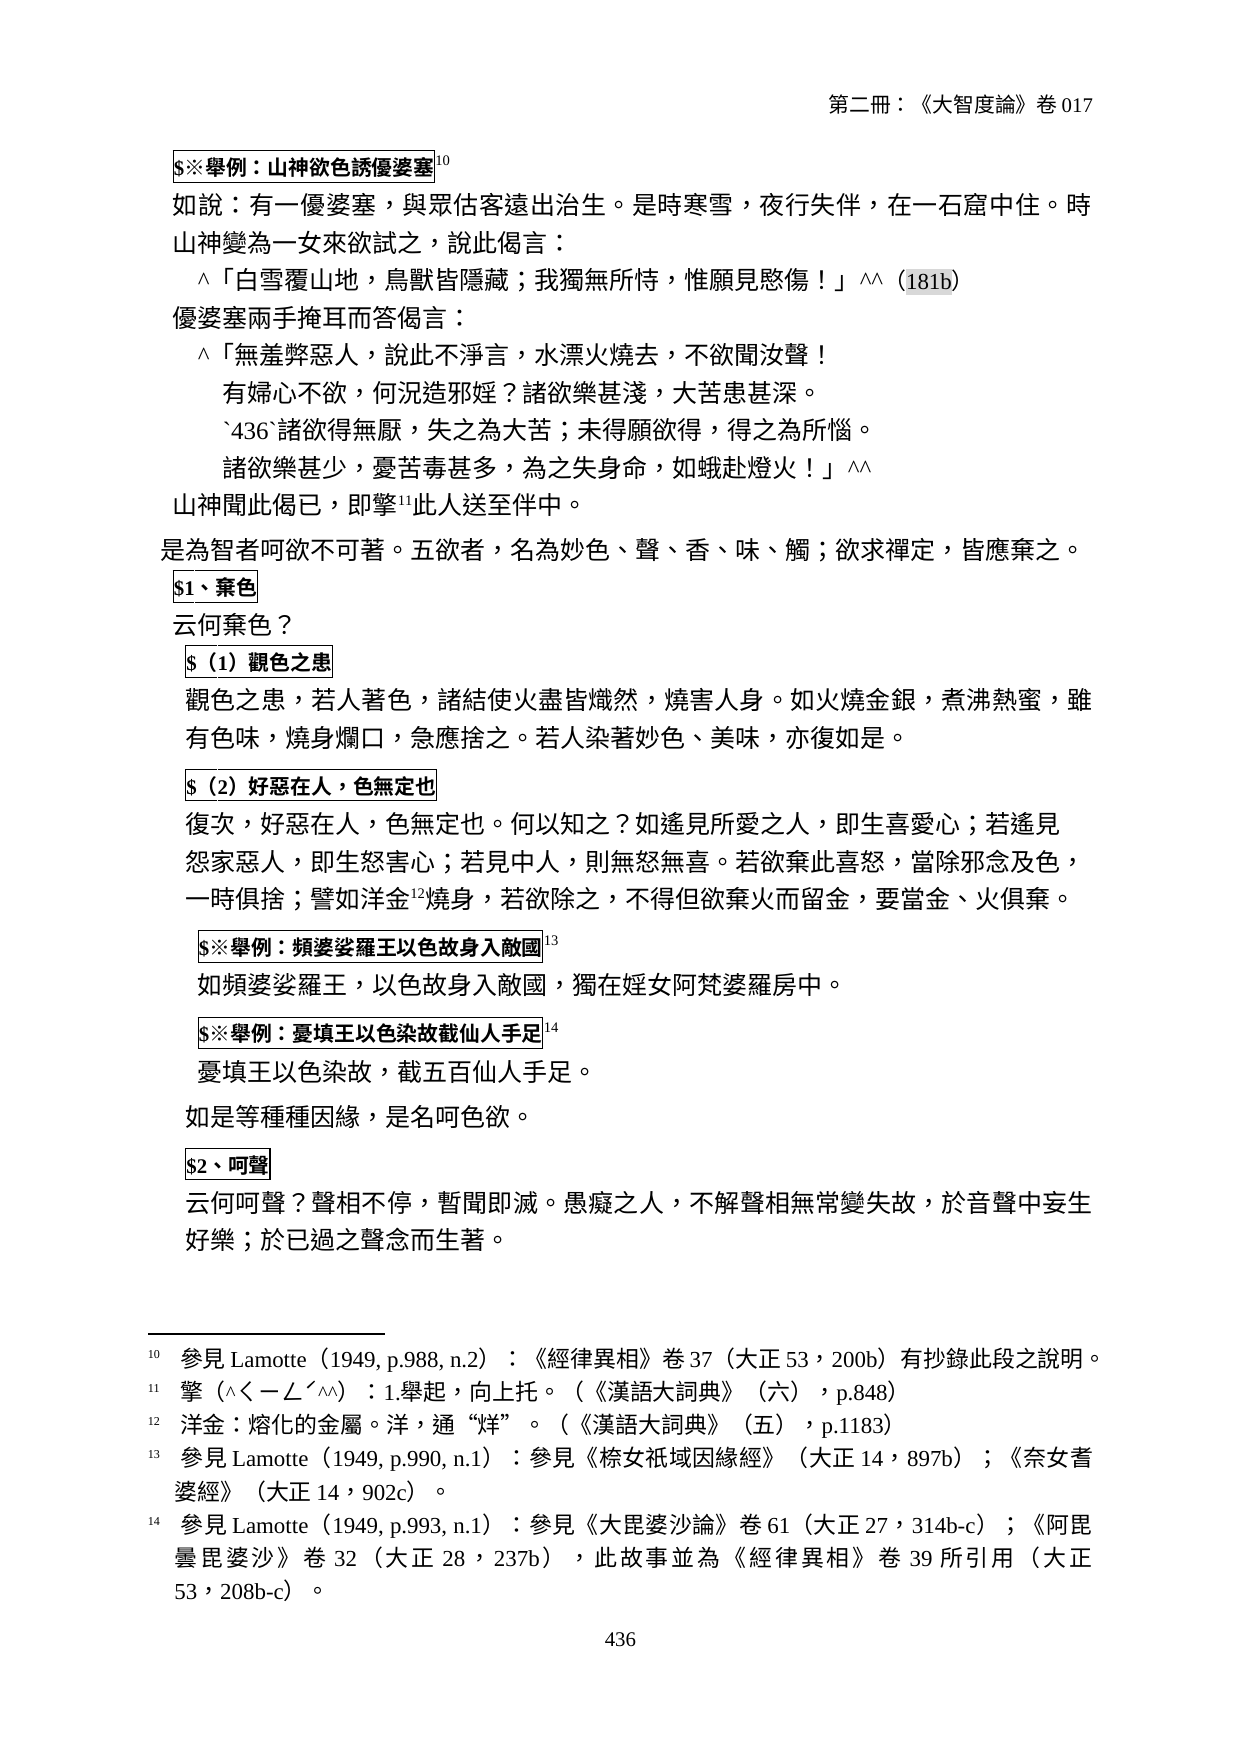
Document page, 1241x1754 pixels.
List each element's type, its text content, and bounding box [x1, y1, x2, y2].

text 優婆塞兩手掩耳而答偈言： [173, 298, 1092, 335]
text 云何棄色？ [173, 605, 1092, 643]
text 山神聞此偈已，即擎此人送至伴中。 [173, 485, 1092, 523]
text 有婦心不欲，何況造邪婬？諸欲樂甚淺，大苦患甚深。 [223, 373, 1092, 410]
text 憂填王以色染故，截五百仙人手足。 [198, 1051, 1092, 1089]
text ^「無羞弊惡人，說此不淨言，水漂火燒去，不欲聞汝聲！ [198, 335, 1092, 373]
text `436`諸欲得無厭，失之為大苦；未得願欲得，得之為所惱。 [223, 410, 1092, 448]
text 如說：有一優婆塞，與眾估客遠出治生。是時寒雪，夜行失伴，在一石窟中住。時山神變為一女來欲試之，說此偈言： [173, 185, 1092, 260]
text $（2）好惡在人，色無定也 [185, 766, 1092, 804]
text 一時俱捨；譬如洋金燒身，若欲除之，不得但欲棄火而留金，要當金、火俱棄。 [185, 879, 1092, 916]
text 如頻婆娑羅王，以色故身入敵國，獨在婬女阿梵婆羅房中。 [198, 965, 1092, 1003]
text 如是等種種因緣，是名呵色欲。 [185, 1096, 1092, 1134]
text 怨家惡人，即生怒害心；若見中人，則無怒無喜。若欲棄此喜怒，當除邪念及色， [185, 841, 1092, 879]
text $2、呵聲 [185, 1145, 1092, 1183]
text ^「白雪覆山地，鳥獸皆隱藏；我獨無所恃，惟願見愍傷！」^^（181b） [198, 260, 1092, 298]
text 復次，好惡在人，色無定也。何以知之？如遙見所愛之人，即生喜愛心；若遙見 [185, 804, 1092, 841]
text $1、棄色 [173, 568, 1092, 605]
text 是為智者呵欲不可著。五欲者，名為妙色、聲、香、味、觸；欲求禪定，皆應棄之。 [160, 530, 1092, 568]
text $※舉例：山神欲色誘優婆塞 [173, 148, 1092, 185]
text $※舉例：頻婆娑羅王以色故身入敵國 [198, 928, 1092, 965]
text 觀色之患，若人著色，諸結使火盡皆熾然，燒害人身。如火燒金銀，煮沸熱蜜，雖有色味，燒身爛口，急應捨之。若人染著妙色、美味，亦復如是。 [185, 680, 1092, 755]
text 諸欲樂甚少，憂苦毒甚多，為之失身命，如蛾赴燈火！」^^ [223, 448, 1092, 485]
text 云何呵聲？聲相不停，暫聞即滅。愚癡之人，不解聲相無常變失故，於音聲中妄生好樂；於已過之聲念而生著。 [185, 1183, 1092, 1258]
text $（1）觀色之患 [185, 643, 1092, 680]
text $※舉例：憂填王以色染故截仙人手足 [198, 1014, 1092, 1051]
